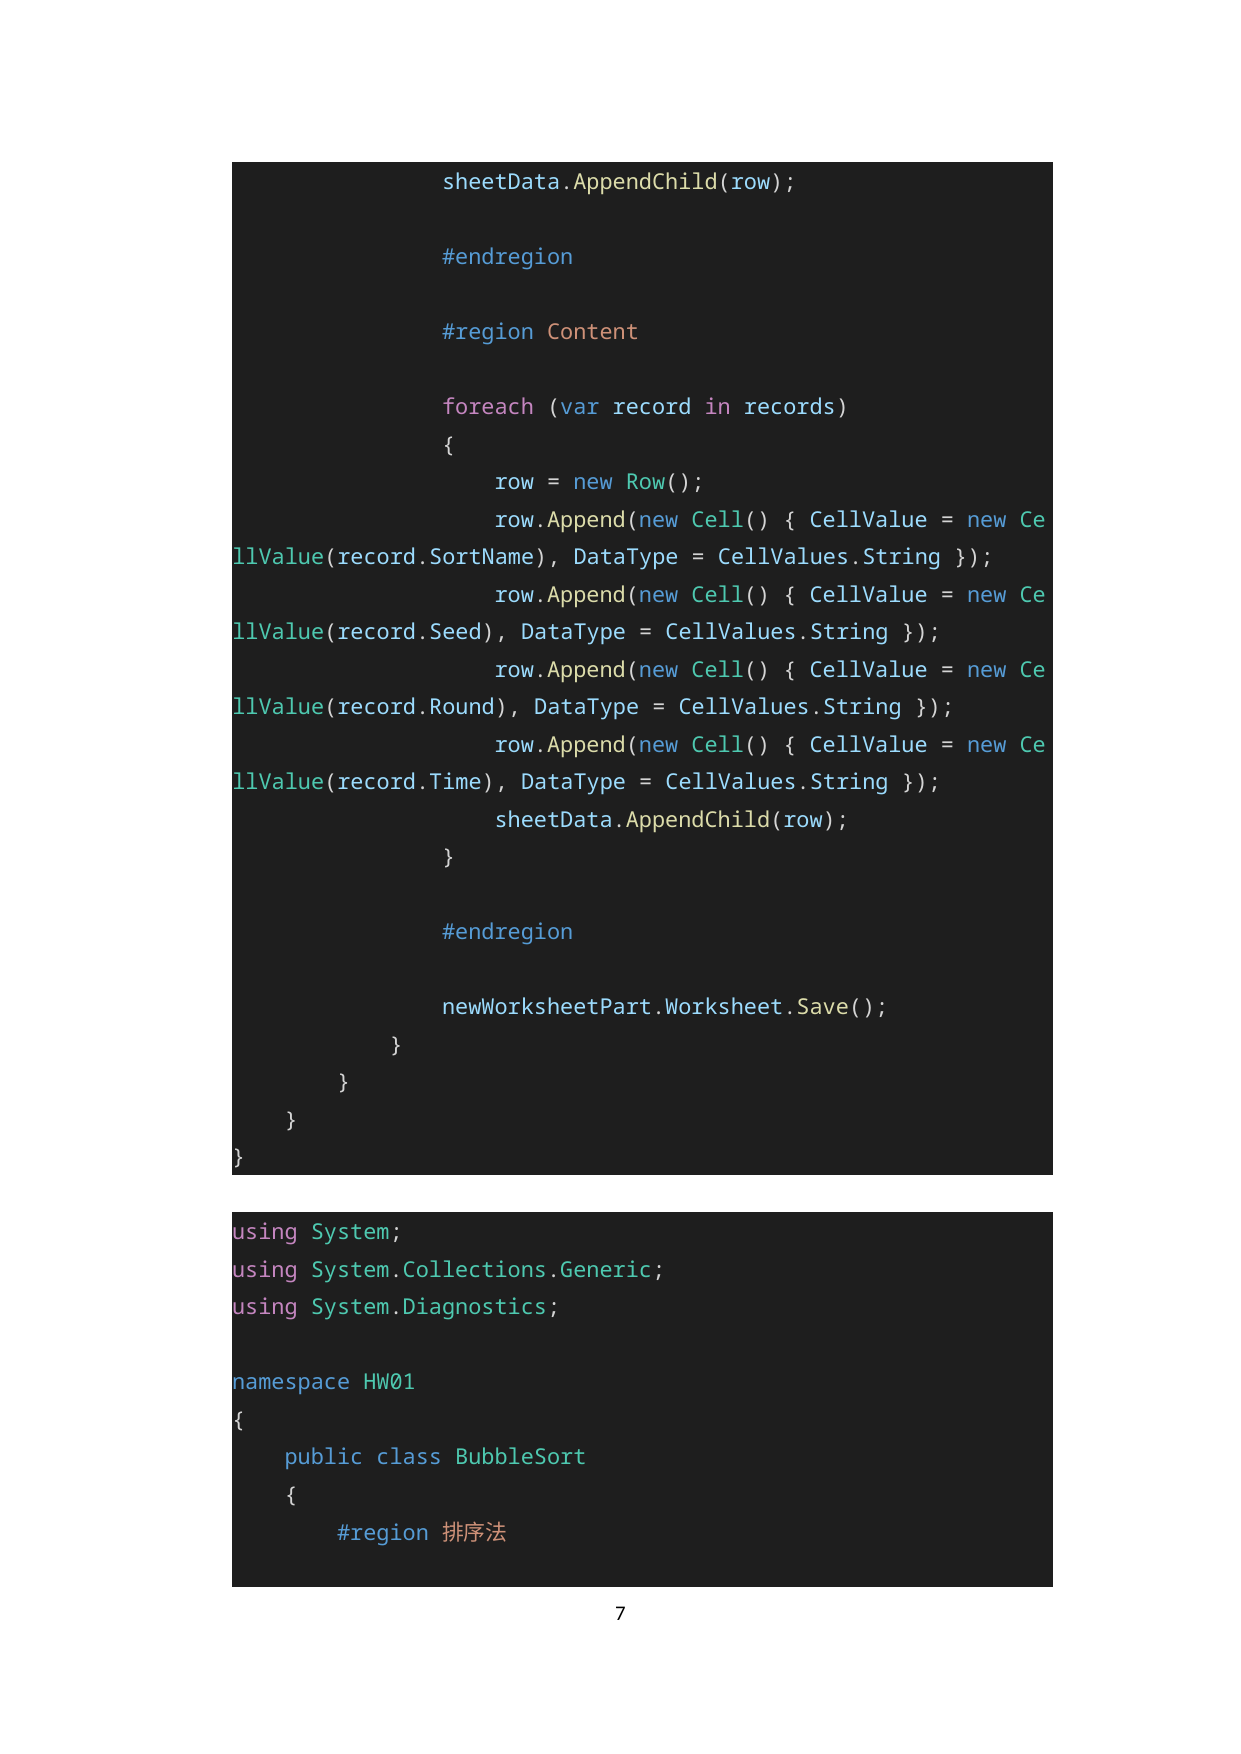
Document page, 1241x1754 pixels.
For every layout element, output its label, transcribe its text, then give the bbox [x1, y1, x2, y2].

text public class BubbleSort [232, 1437, 1053, 1475]
text row = new Row(); [232, 462, 1053, 500]
text row.Append(new Cell() { CellValue = new CellValue(record.Time), DataType = CellValues.String }); [232, 725, 1053, 800]
text foreach (var record in records) [232, 387, 1053, 425]
text } [232, 1137, 1053, 1175]
text using System; [232, 1212, 1053, 1250]
text using System.Collections.Generic; [232, 1250, 1053, 1287]
text } [232, 1062, 1053, 1100]
text sheetData.AppendChild(row); [232, 800, 1053, 837]
text { [232, 1400, 1053, 1437]
text using System.Diagnostics; [232, 1287, 1053, 1325]
text row.Append(new Cell() { CellValue = new CellValue(record.Round), DataType = CellValues.String }); [232, 650, 1053, 725]
text } [232, 1100, 1053, 1137]
text } [232, 837, 1053, 875]
text row.Append(new Cell() { CellValue = new CellValue(record.Seed), DataType = CellValues.String }); [232, 575, 1053, 650]
text namespace HW01 [232, 1362, 1053, 1400]
text #region 排序法 [232, 1512, 1053, 1550]
text newWorksheetPart.Worksheet.Save(); [232, 987, 1053, 1025]
text { [232, 1475, 1053, 1512]
text #endregion [232, 912, 1053, 950]
text sheetData.AppendChild(row); [232, 162, 1053, 200]
text #region Content [232, 312, 1053, 350]
text { [232, 425, 1053, 462]
text } [232, 1025, 1053, 1062]
text row.Append(new Cell() { CellValue = new CellValue(record.SortName), DataType = CellValues.String }); [232, 500, 1053, 575]
text #endregion [232, 237, 1053, 275]
